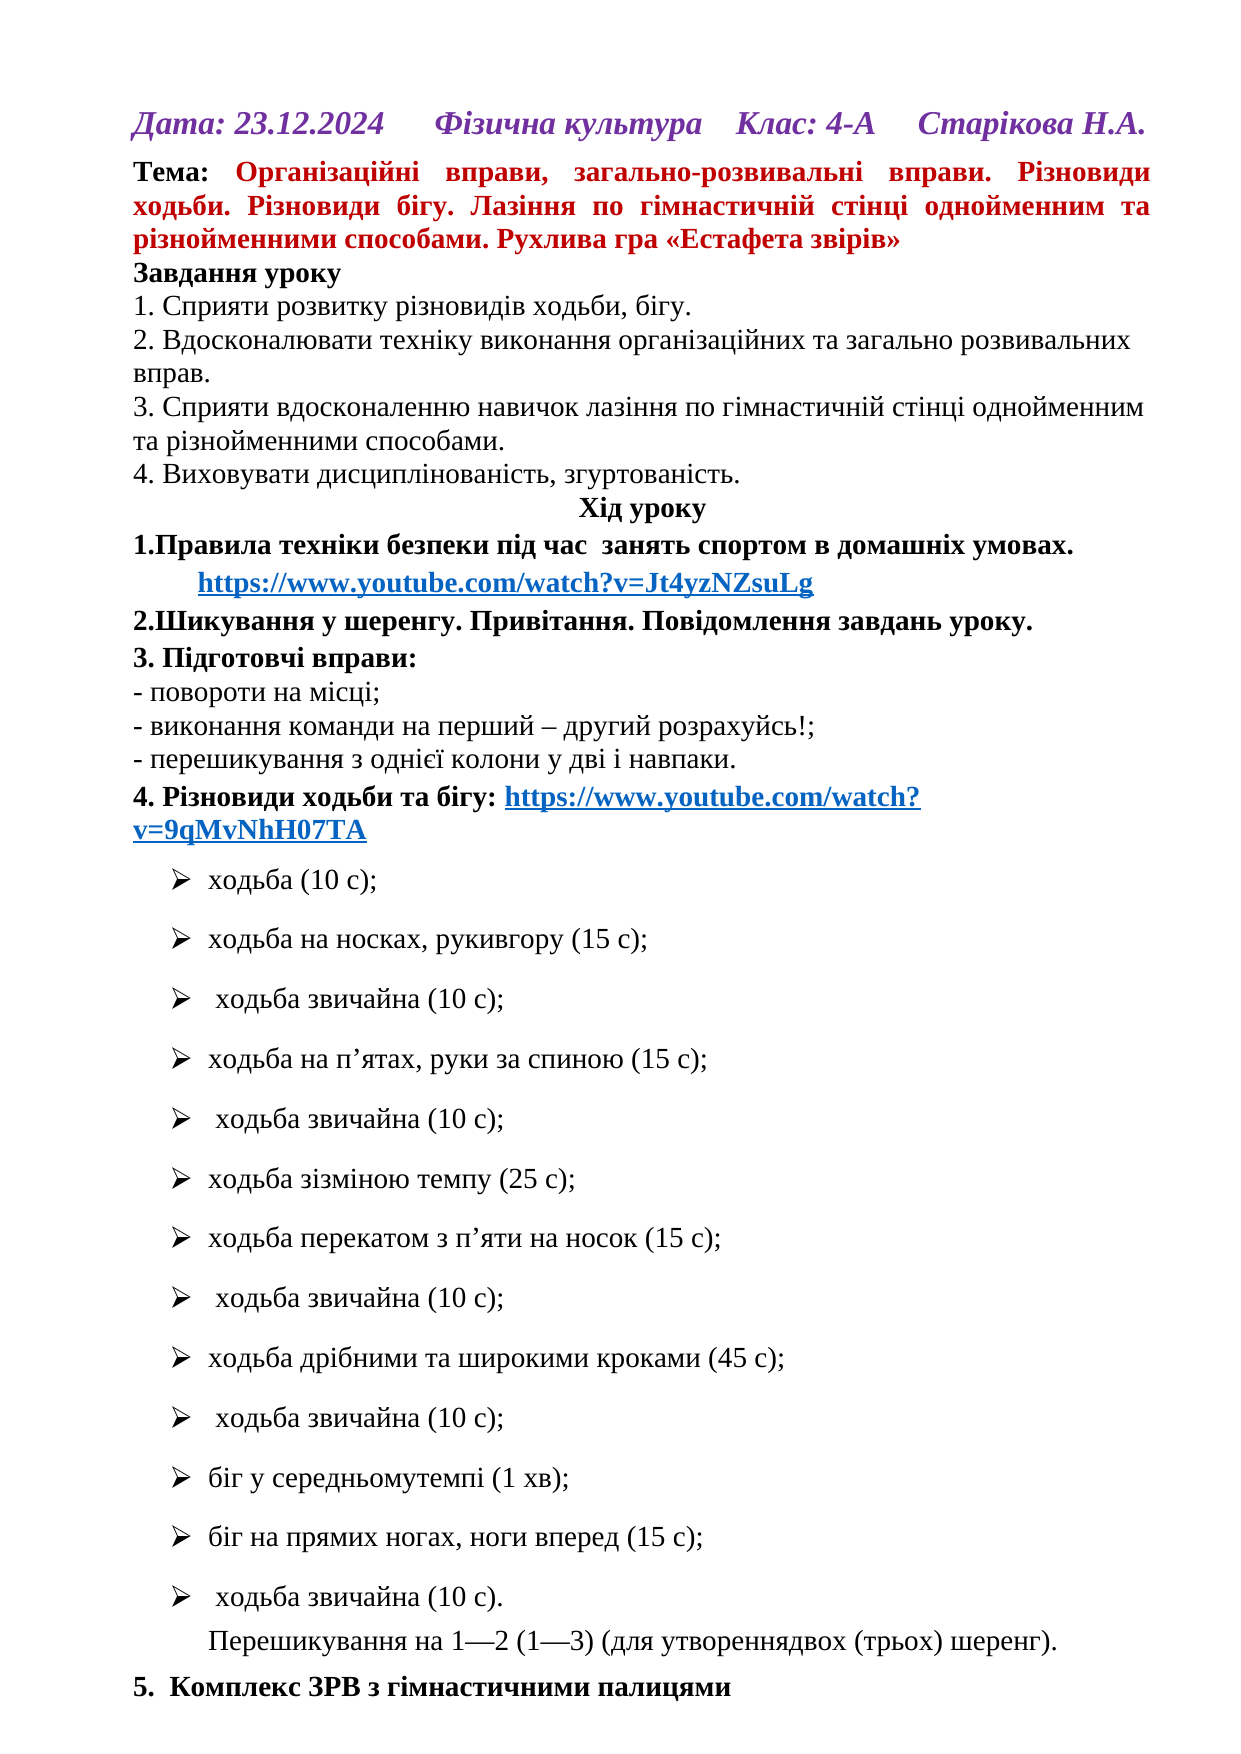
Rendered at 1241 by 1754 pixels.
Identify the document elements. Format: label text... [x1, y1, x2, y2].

list ходьба звичайна (10 с). [170, 1563, 1152, 1623]
text 3. Підготовчі вправи: [133, 641, 1152, 674]
text Хід уроку [133, 490, 1152, 523]
text https://www.youtube.com/watch?v=Jt4yzNZsuLg [197, 565, 1152, 599]
list ходьба дрібними та широкими кроками (45 с); [170, 1324, 1152, 1384]
list ходьба на п’ятах, руки за спиною (15 с); [170, 1025, 1152, 1085]
text 4. Різновиди ходьби та бігу: https://www.youtube.com/watch?v=9qMvNhH07TA [133, 779, 1152, 846]
text - повороти на місці; [133, 674, 1152, 708]
list ходьба звичайна (10 с); [170, 1384, 1152, 1444]
text 3. Сприяти вдосконаленню навичок лазіння по гімнастичній стінці однойменним та різнойменними способами. [133, 389, 1152, 456]
text - перешикування з однієї колони у дві і навпаки. [133, 741, 1152, 775]
text Тема: Організаційні вправи, загально-розвивальні вправи. Різновиди ходьби. Різновиди бігу. Лазіння по гімнастичній стінці однойменним та різнойменними способами. Рухлива гра «Естафета звірів» [133, 154, 1152, 255]
text - виконання команди на перший – другий розрахуйсь!; [133, 708, 1152, 741]
text 1. Сприяти розвитку різновидів ходьби, бігу. [133, 288, 1152, 322]
text 5. Комплекс ЗРВ з гімнастичними палицями [133, 1669, 1152, 1703]
list ходьба звичайна (10 с); [170, 1085, 1152, 1145]
list ходьба перекатом з п’яти на носок (15 с); [170, 1205, 1152, 1264]
text Дата: 23.12.2024 Фізична культура Клас: 4-А Старікова Н.А. [133, 103, 1152, 142]
text 4. Виховувати дисциплінованість, згуртованість. [133, 456, 1152, 490]
text Перешикування на 1—2 (1—3) (для утвореннядвох (трьох) шеренг). [208, 1623, 1152, 1657]
list ходьба звичайна (10 с); [170, 966, 1152, 1025]
text 2.Шикування у шеренгу. Привітання. Повідомлення завдань уроку. [133, 603, 1152, 636]
list ходьба звичайна (10 с); [170, 1264, 1152, 1324]
list ходьба на носках, рукивгору (15 с); [170, 906, 1152, 966]
list біг на прямих ногах, ноги вперед (15 с); [170, 1504, 1152, 1563]
list ходьба (10 с); [170, 846, 1152, 906]
list ходьба зізміною темпу (25 с); [170, 1145, 1152, 1205]
text 1.Правила техніки безпеки під час занять спортом в домашніх умовах. [133, 527, 1152, 561]
list біг у середньомутемпі (1 хв); [170, 1444, 1152, 1504]
text 2. Вдосконалювати техніку виконання організаційних та загально розвивальних вправ. [133, 322, 1152, 389]
text Завдання уроку [133, 255, 1152, 288]
